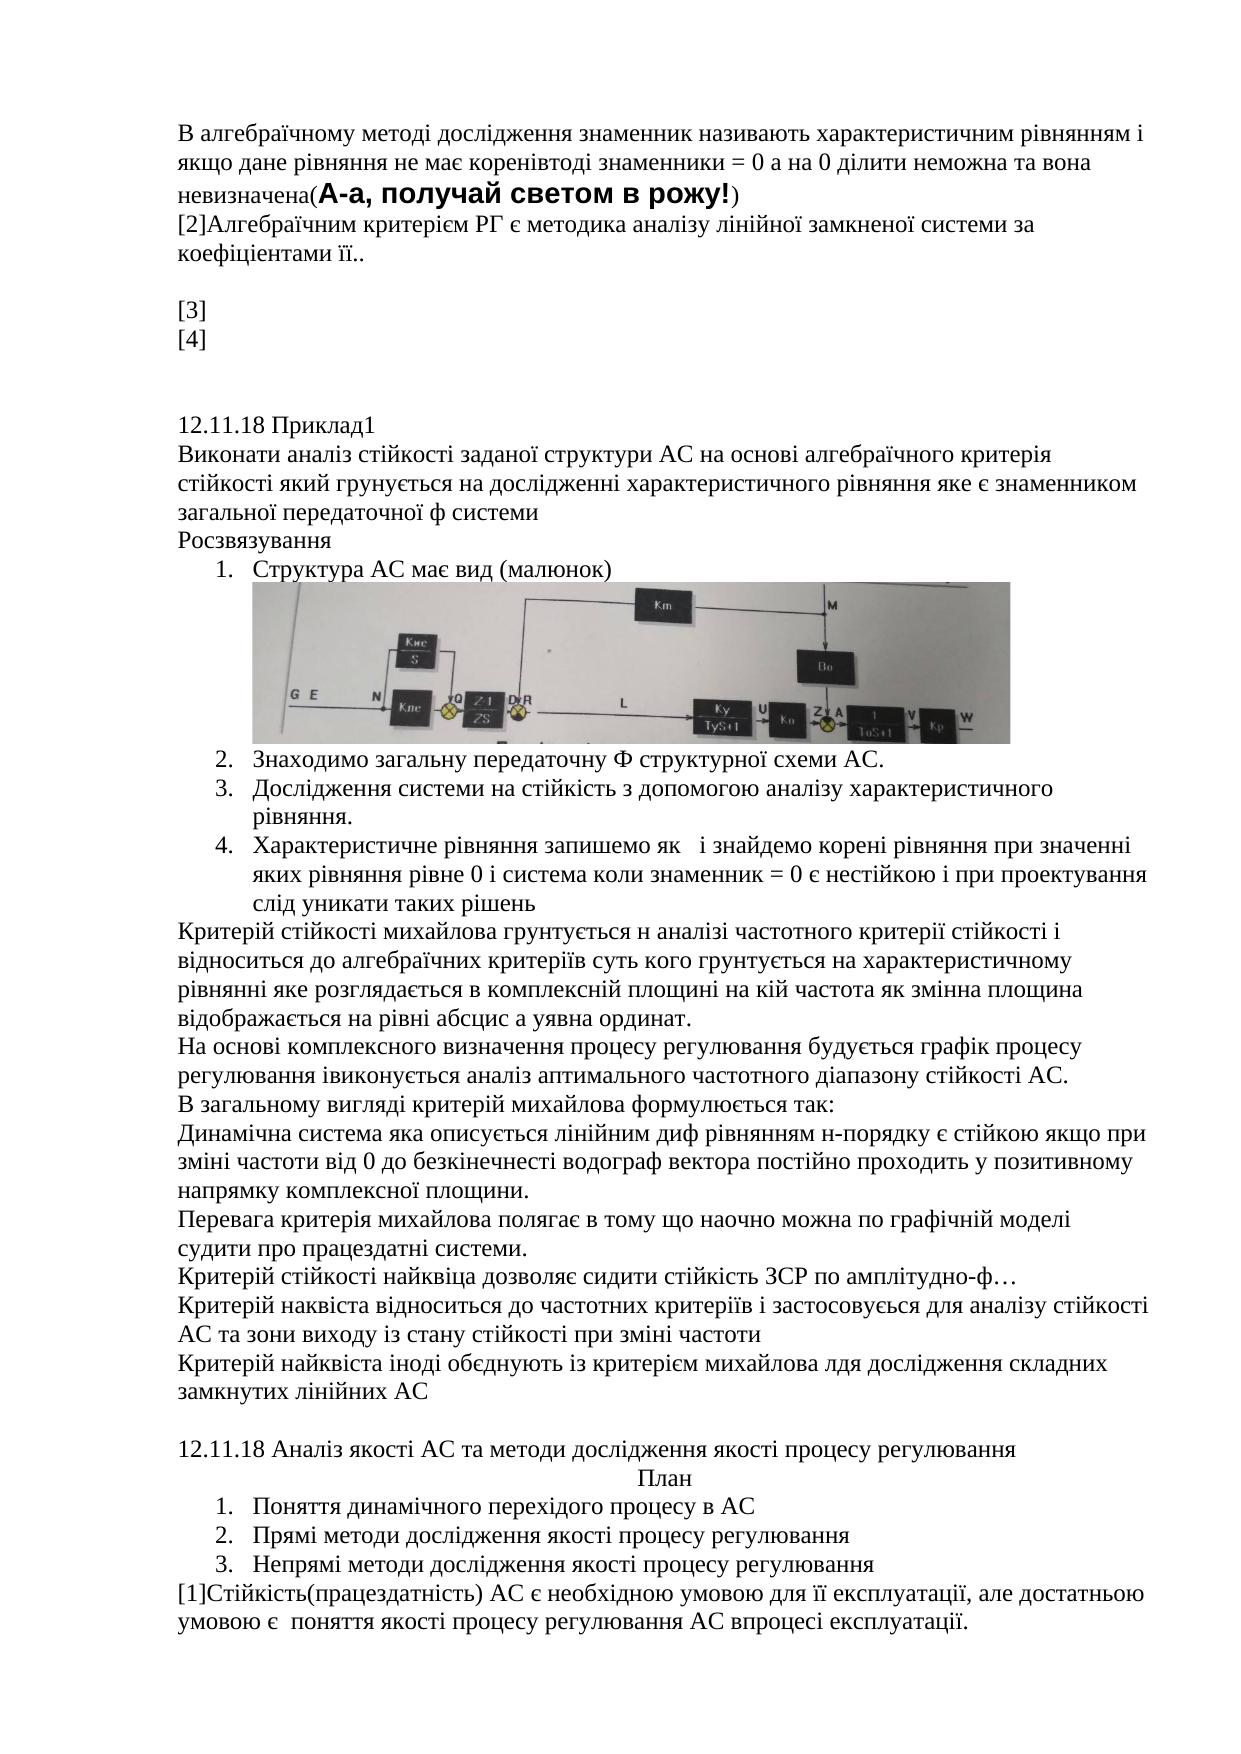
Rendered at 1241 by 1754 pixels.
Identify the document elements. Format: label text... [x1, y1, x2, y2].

text Критерій стійкості михайлова грунтується н аналізі частотного критерії стійкості і відноситься до алгебраїчних критеріїв суть кого грунтується на характеристичному рівнянні яке розглядається в комплексній площині на кій частота як змінна площина відображається на рівні абсцис а уявна ординат. [177, 916, 1152, 1031]
text Критерій стійкості найквіца дозволяє сидити стійкість ЗСР по амплітудно-ф… [177, 1261, 1152, 1290]
text Перевага критерія михайлова полягає в тому що наочно можна по графічній моделі судити про працездатні системи. [177, 1204, 1152, 1261]
list Прямі методи дослідження якості процесу регулювання [215, 1520, 1152, 1549]
text [2]Алгебраїчним критерієм РГ є методика аналізу лінійної замкненої системи за коефіціентами її.. [177, 209, 1152, 267]
text На основі комплексного визначення процесу регулювання будується графік процесу регулювання івиконується аналіз аптимального частотного діапазону стійкості АС. [177, 1031, 1152, 1089]
list Поняття динамічного перехідого процесу в АС [215, 1491, 1152, 1520]
list Непрямі методи дослідження якості процесу регулювання [215, 1549, 1152, 1578]
list Знаходимо загальну передаточну Ф структурної схеми АС. [215, 744, 1152, 773]
text Критерій наквіста відноситься до частотних критеріїв і застосовуєься для аналізу стійкості АС та зони виходу із стану стійкості при зміні частоти [177, 1290, 1152, 1348]
text [4] [177, 324, 1152, 353]
text В алгебраїчному методі дослідження знаменник називають характеристичним рівнянням і якщо дане рівняння не має коренівтоді знаменники = 0 а на 0 ділити неможна та вона невизначена(А-а, получай светом в рожу!) [177, 118, 1152, 209]
text [1]Стійкість(працездатність) АС є необхідною умовою для її експлуатації, але достатньою умовою є поняття якості процесу регулювання АС впроцесі експлуатації. [177, 1578, 1152, 1635]
text Виконати аналіз стійкості заданої структури АС на основі алгебраїчного критерія стійкості який грунується на дослідженні характеристичного рівняння яке є знаменником загальної передаточної ф системи [177, 439, 1152, 525]
text 12.11.18 Аналіз якості АС та методи дослідження якості процесу регулювання [177, 1434, 1152, 1463]
text 12.11.18 Приклад1 [177, 410, 1152, 439]
text [3] [177, 295, 1152, 324]
text Динамічна система яка описується лінійним диф рівнянням н-порядку є стійкою якщо при зміні частоти від 0 до безкінечнесті водограф вектора постійно проходить у позитивному напрямку комплексної площини. [177, 1118, 1152, 1204]
text Критерій найквіста іноді обєднують із критерієм михайлова лдя дослідження складних замкнутих лінійних АС [177, 1348, 1152, 1405]
text План [177, 1463, 1152, 1491]
picture [252, 582, 1011, 744]
list Характеристичне рівняння запишемо як і знайдемо корені рівняння при значенні яких рівняння рівне 0 і система коли знаменник = 0 є нестійкою і при проектування слід уникати таких рішень [215, 830, 1152, 916]
text В загальному вигляді критерій михайлова формулюється так: [177, 1089, 1152, 1118]
list Дослідження системи на стійкість з допомогою аналізу характеристичного рівняння. [215, 773, 1152, 830]
text Росзвязування [177, 525, 1152, 554]
